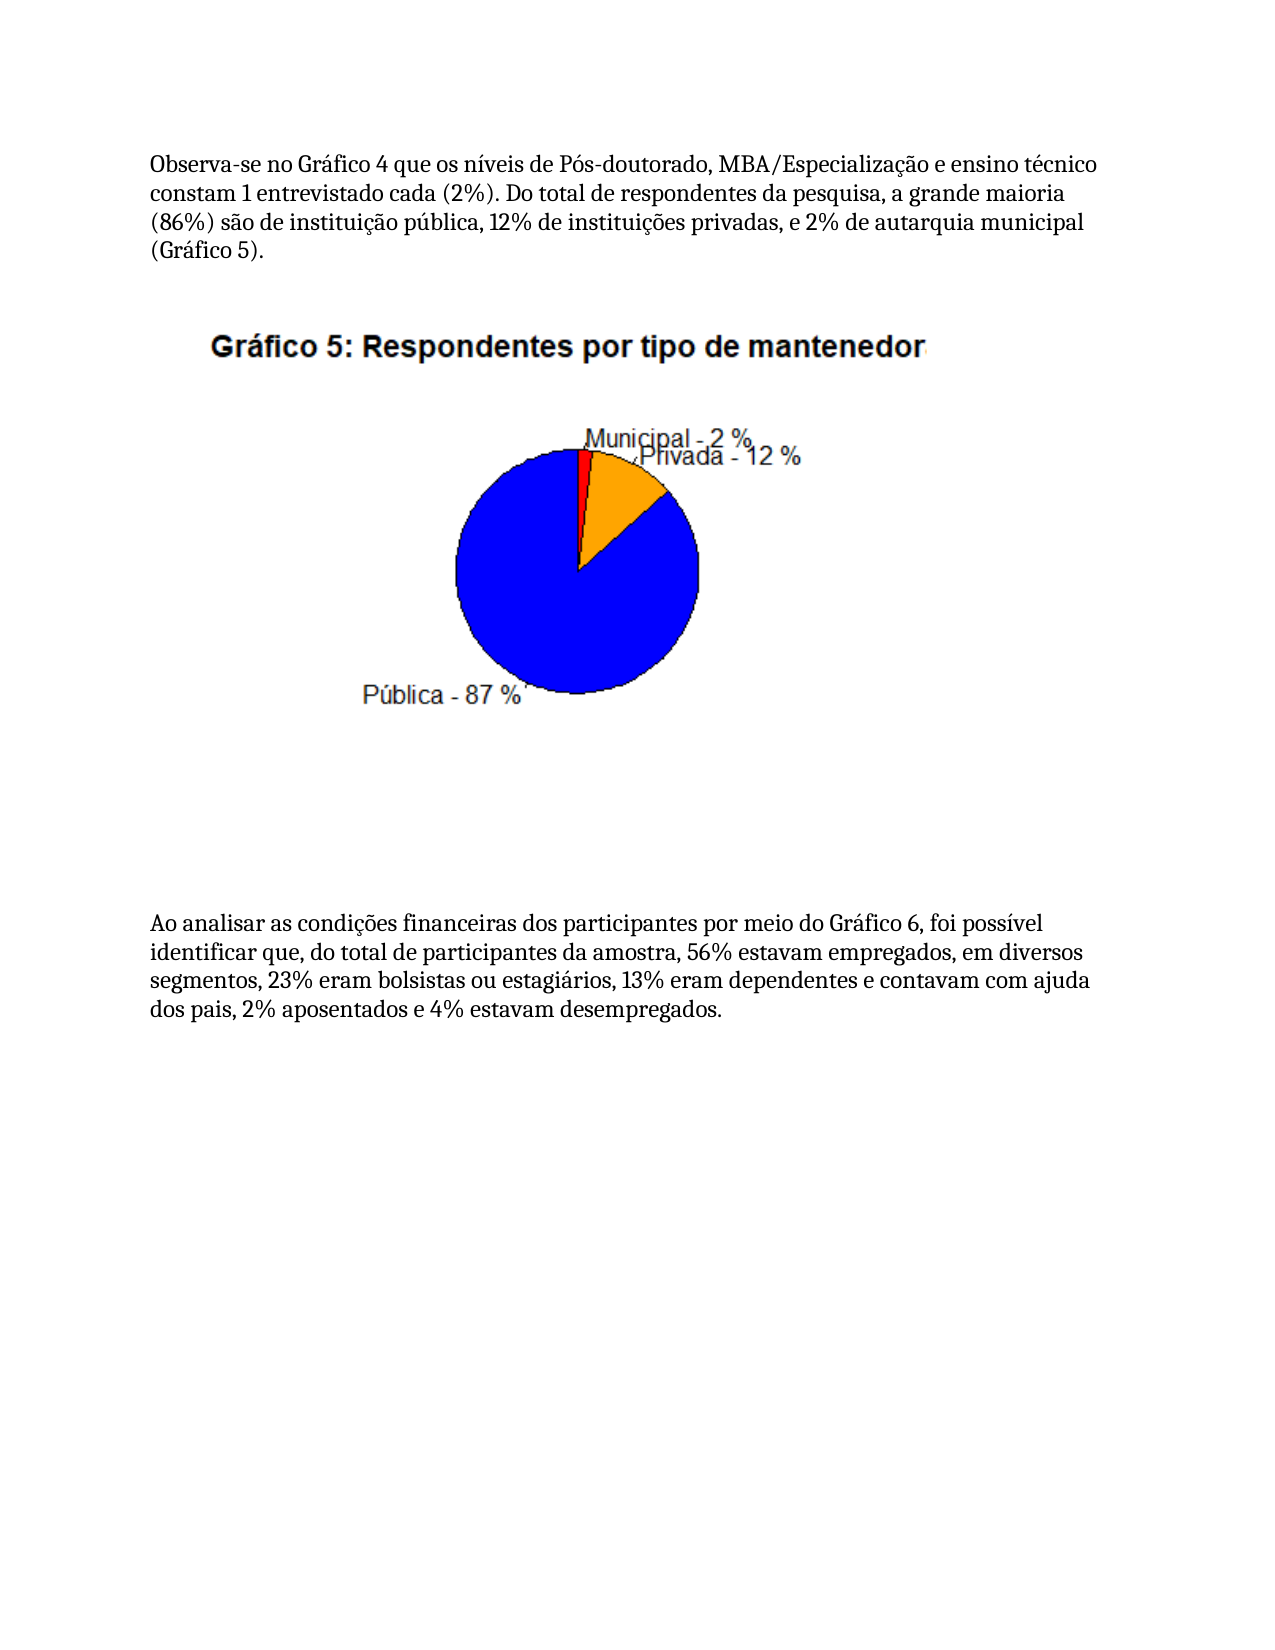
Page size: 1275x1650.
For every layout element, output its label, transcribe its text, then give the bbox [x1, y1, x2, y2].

text Observa-se no Gráfico 4 que os níveis de Pós-doutorado, MBA/Especialização e ensino técnico constam 1 entrevistado cada (2%). Do total de respondentes da pesquisa, a grande maioria (86%) são de instituição pública, 12% de instituições privadas, e 2% de autarquia municipal (Gráfico 5). [150, 150, 1125, 265]
text Ao analisar as condições financeiras dos participantes por meio do Gráfico 6, foi possível identificar que, do total de participantes da amostra, 56% estavam empregados, em diversos segmentos, 23% eram bolsistas ou estagiários, 13% eram dependentes e contavam com ajuda dos pais, 2% aposentados e 4% estavam desempregados. [150, 909, 1125, 1024]
picture [168, 283, 927, 891]
